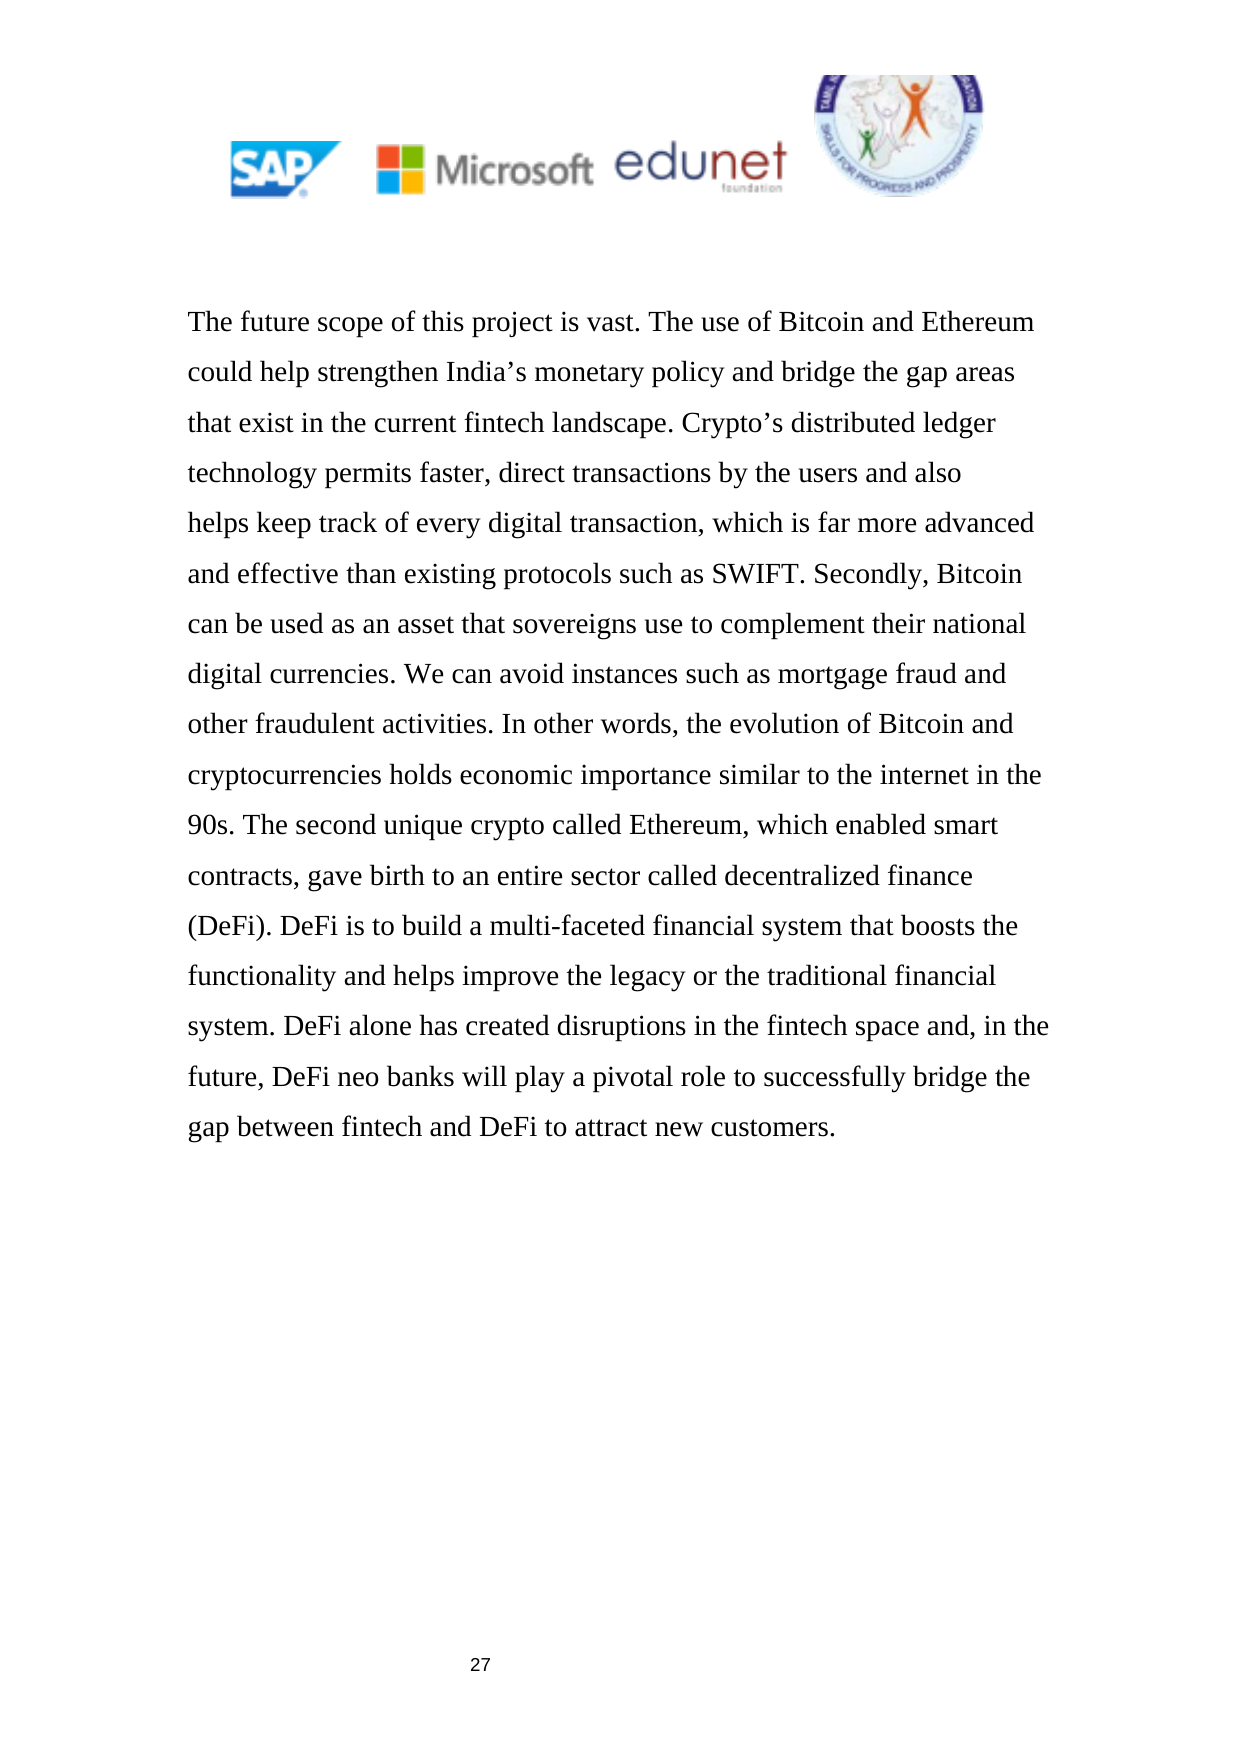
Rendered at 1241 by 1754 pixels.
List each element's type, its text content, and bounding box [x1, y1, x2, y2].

picture [610, 137, 793, 199]
picture [373, 143, 598, 199]
list helps keep track of every digital transaction, which is far more advanced and effective than existing protocols such as SWIFT. Secondly, Bitcoin can be used as an asset that sovereigns use to complement their national digital currencies. We can avoid instances such as mortgage fraud and other fraudulent activities. In other words, the evolution of Bitcoin and [187, 505, 1053, 740]
picture [811, 75, 985, 199]
list cryptocurrencies holds economic importance similar to the internet in the 90s. The second unique crypto called Ethereum, which enabled smart contracts, gave birth to an entire sector called decentralized finance (DeFi). DeFi is to build a multi-faceted financial system that boosts the functionality and helps improve the legacy or the traditional financial system. DeFi alone has created disruptions in the fintech space and, in the future, DeFi neo banks will play a pivotal role to successfully bridge the gap between fintech and DeFi to attract new customers. [187, 757, 1053, 1143]
list The future scope of this project is vast. The use of Bitcoin and Ethereum could help strengthen India’s monetary policy and bridge the gap areas that exist in the current fintech landscape. Crypto’s distributed ledger technology permits faster, direct transactions by the users and also [187, 304, 1053, 489]
picture [230, 141, 342, 199]
